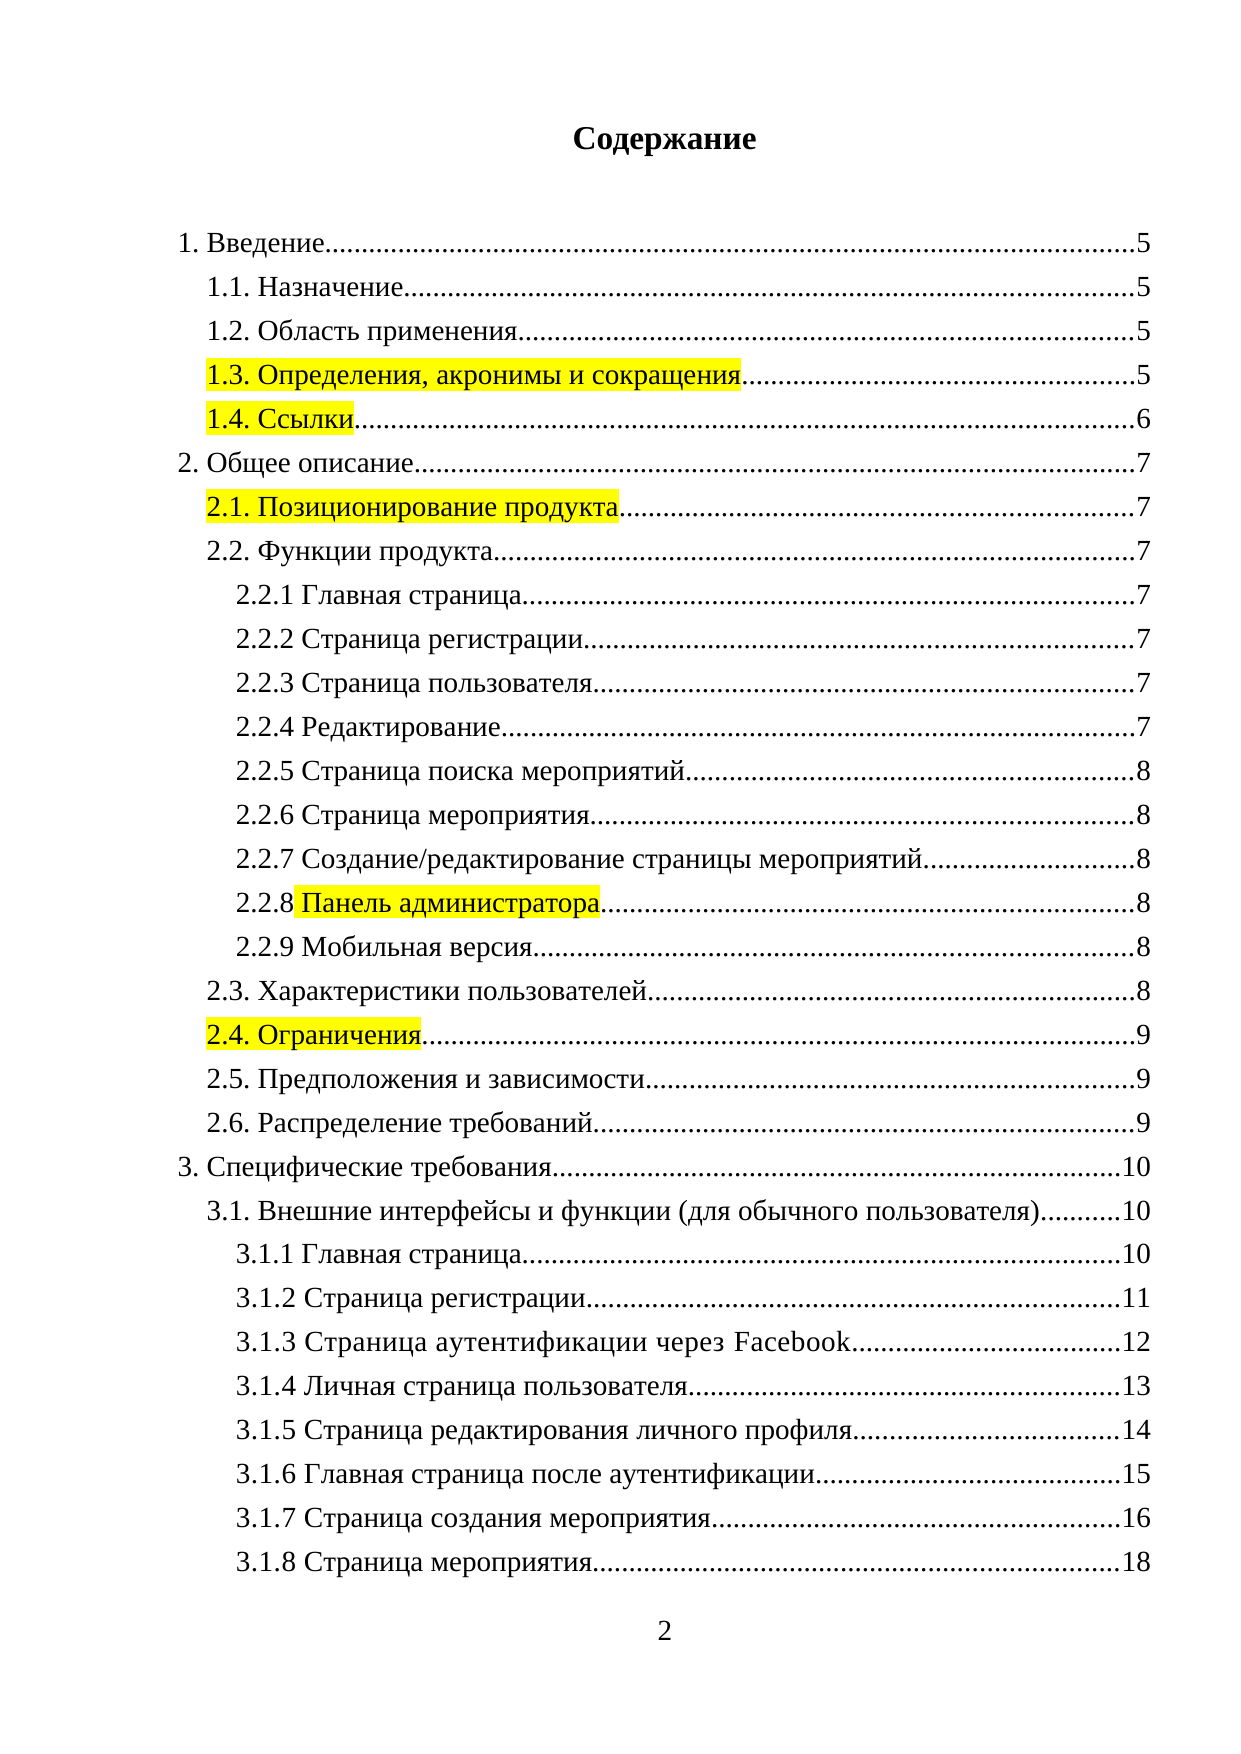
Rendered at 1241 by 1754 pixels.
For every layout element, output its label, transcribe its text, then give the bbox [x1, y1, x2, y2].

text 2.2.8 Панель администратора 8 [236, 885, 294, 918]
text 3.1.5 Страница редактирования личного профиля 14 [236, 1412, 1152, 1446]
text 2.2.4 Редактирование 7 [236, 709, 1152, 743]
text 1. Введение 5 [177, 226, 1152, 259]
text 3. Специфические требования. 10 [177, 1149, 1152, 1182]
text 2.6. Распределение требований 9 [206, 1105, 1152, 1138]
text 1.3. Определения, акронимы и сокращения 5 [206, 357, 1152, 391]
text 3.1. Внешние интерфейсы и функции (для обычного пользователя) 10 [206, 1193, 1152, 1226]
text 2.1. Позиционирование продукта 7 [619, 489, 1152, 523]
text 2.2.3 Страница пользователя 7 [236, 665, 1152, 699]
text 2.2.2 Страница регистрации 7 [236, 621, 1152, 655]
text 2.5. Предположения и зависимости 9 [206, 1061, 1152, 1094]
text 2.2.9 Мобильная версия 8 [236, 929, 1152, 962]
text 2.2.6 Страница мероприятия 8 [236, 797, 1152, 831]
text 2.2. Функции продукта 7 [206, 533, 1152, 567]
text 1.1. Назначение 5 [206, 269, 1152, 303]
text Содержание [177, 118, 1152, 156]
text 3.1.6 Главная страница после аутентификации 15 [236, 1456, 1152, 1490]
text 3.1.1 Главная страница 10 [236, 1237, 1152, 1270]
text 1.2. Область применения 5 [206, 313, 1152, 347]
text 1.4. Ссылки 6 [354, 401, 1152, 435]
text 2.2.5 Страница поиска мероприятий 8 [236, 753, 1152, 787]
text 3.1.4 Личная страница пользователя 13 [236, 1368, 1152, 1402]
text 3.1.8 Страница мероприятия 18 [236, 1544, 1152, 1578]
text 2. Общее описание 7 [177, 445, 1152, 479]
text 3.1.2 Страница регистрации 11 [236, 1281, 1152, 1314]
text 2.2.7 Создание/редактирование страницы мероприятий 8 [236, 841, 1152, 874]
text 2.2.1 Главная страница 7 [236, 577, 1152, 611]
text 3.1.3 Страница аутентификации через Facebook 12 [236, 1324, 1152, 1358]
text 2.3. Характеристики пользователей 8 [206, 973, 1152, 1006]
text 2.4. Ограничения 9 [421, 1017, 1152, 1050]
text 3.1.7 Страница создания мероприятия 16 [236, 1500, 1152, 1534]
text 2.2.8 Панель администратора 8 [600, 885, 1152, 918]
